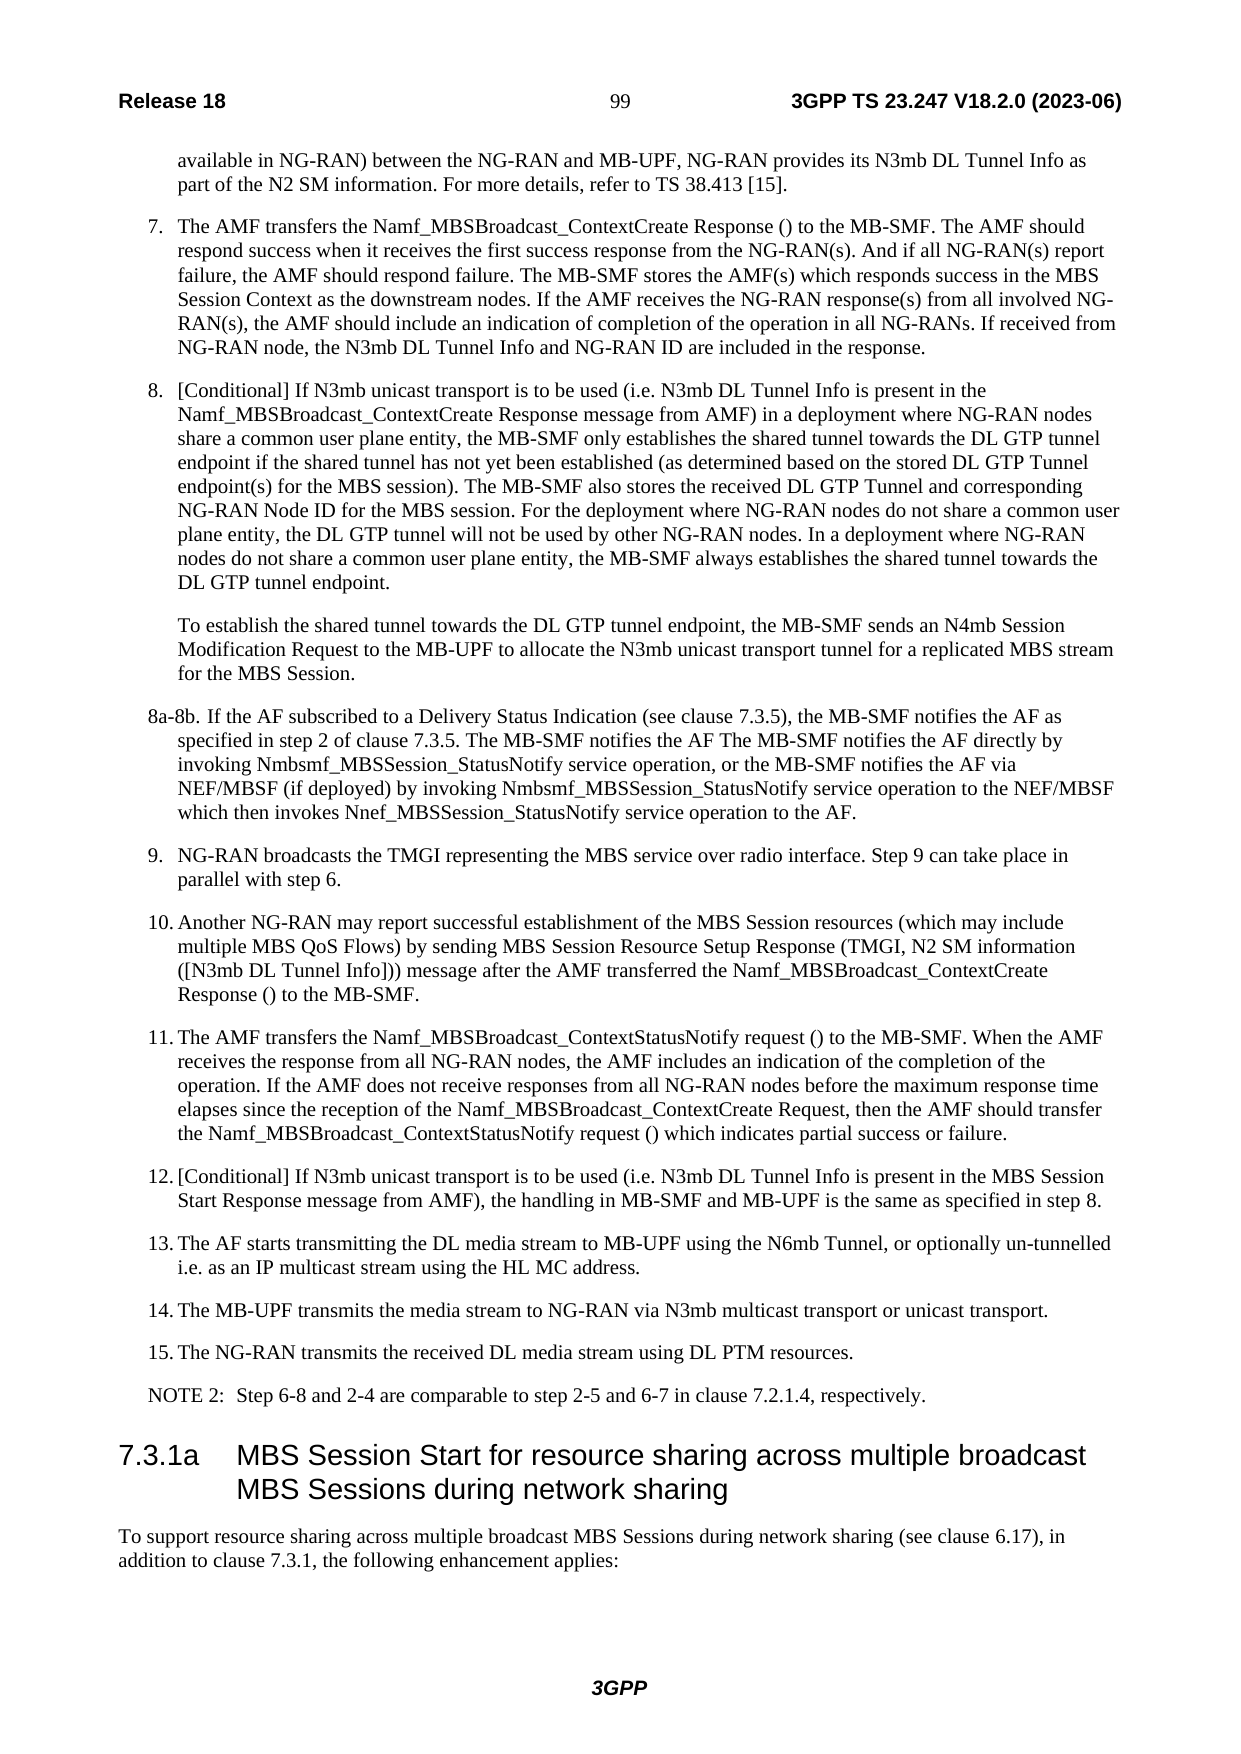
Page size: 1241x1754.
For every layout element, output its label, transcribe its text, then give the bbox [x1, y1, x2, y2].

text 7. The AMF transfers the Namf_MBSBroadcast_ContextCreate Response () to the MB-SMF. The AMF should respond success when it receives the first success response from the NG-RAN(s). And if all NG-RAN(s) report failure, the AMF should respond failure. The MB-SMF stores the AMF(s) which responds success in the MBS Session Context as the downstream nodes. If the AMF receives the NG-RAN response(s) from all involved NG-RAN(s), the AMF should include an indication of completion of the operation in all NG-RANs. If received from NG-RAN node, the N3mb DL Tunnel Info and NG-RAN ID are included in the response. [148, 214, 1122, 359]
text 12. [Conditional] If N3mb unicast transport is to be used (i.e. N3mb DL Tunnel Info is present in the MBS Session Start Response message from AMF), the handling in MB-SMF and MB-UPF is the same as specified in step 8. [148, 1164, 1122, 1212]
text 13. The AF starts transmitting the DL media stream to MB-UPF using the N6mb Tunnel, or optionally un-tunnelled i.e. as an IP multicast stream using the HL MC address. [148, 1231, 1122, 1279]
subtitle 7.3.1a MBS Session Start for resource sharing across multiple broadcast MBS Sessions during network sharing [118, 1438, 1122, 1506]
text 10. Another NG-RAN may report successful establishment of the MBS Session resources (which may include multiple MBS QoS Flows) by sending MBS Session Resource Setup Response (TMGI, N2 SM information ([N3mb DL Tunnel Info])) message after the AMF transferred the Namf_MBSBroadcast_ContextCreate Response () to the MB-SMF. [148, 910, 1122, 1006]
text NOTE 2: Step 6-8 and 2-4 are comparable to step 2-5 and 6-7 in clause 7.2.1.4, respectively. [148, 1383, 1122, 1407]
text 11. The AMF transfers the Namf_MBSBroadcast_ContextStatusNotify request () to the MB-SMF. When the AMF receives the response from all NG-RAN nodes, the AMF includes an indication of the completion of the operation. If the AMF does not receive responses from all NG-RAN nodes before the maximum response time elapses since the reception of the Namf_MBSBroadcast_ContextCreate Request, then the AMF should transfer the Namf_MBSBroadcast_ContextStatusNotify request () which indicates partial success or failure. [148, 1025, 1122, 1145]
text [148, 147, 1122, 196]
text 9. NG-RAN broadcasts the TMGI representing the MBS service over radio interface. Step 9 can take place in parallel with step 6. [148, 843, 1122, 891]
text 15. The NG-RAN transmits the received DL media stream using DL PTM resources. [148, 1340, 1122, 1364]
text 14. The MB-UPF transmits the media stream to NG-RAN via N3mb multicast transport or unicast transport. [148, 1297, 1122, 1322]
text 8a-8b. If the AF subscribed to a Delivery Status Indication (see clause 7.3.5), the MB-SMF notifies the AF as specified in step 2 of clause 7.3.5. The MB-SMF notifies the AF The MB-SMF notifies the AF directly by invoking Nmbsmf_MBSSession_StatusNotify service operation, or the MB-SMF notifies the AF via NEF/MBSF (if deployed) by invoking Nmbsmf_MBSSession_StatusNotify service operation to the NEF/MBSF which then invokes Nnef_MBSSession_StatusNotify service operation to the AF. [148, 704, 1122, 824]
text To support resource sharing across multiple broadcast MBS Sessions during network sharing (see clause 6.17), in addition to clause 7.3.1, the following enhancement applies: [118, 1524, 1122, 1572]
text To establish the shared tunnel towards the DL GTP tunnel endpoint, the MB-SMF sends an N4mb Session Modification Request to the MB-UPF to allocate the N3mb unicast transport tunnel for a replicated MBS stream for the MBS Session. [148, 613, 1122, 685]
text 8. [Conditional] If N3mb unicast transport is to be used (i.e. N3mb DL Tunnel Info is present in the Namf_MBSBroadcast_ContextCreate Response message from AMF) in a deployment where NG-RAN nodes share a common user plane entity, the MB-SMF only establishes the shared tunnel towards the DL GTP tunnel endpoint if the shared tunnel has not yet been established (as determined based on the stored DL GTP Tunnel endpoint(s) for the MBS session). The MB-SMF also stores the received DL GTP Tunnel and corresponding NG-RAN Node ID for the MBS session. For the deployment where NG-RAN nodes do not share a common user plane entity, the DL GTP tunnel will not be used by other NG-RAN nodes. In a deployment where NG-RAN nodes do not share a common user plane entity, the MB-SMF always establishes the shared tunnel towards the DL GTP tunnel endpoint. [148, 377, 1122, 594]
